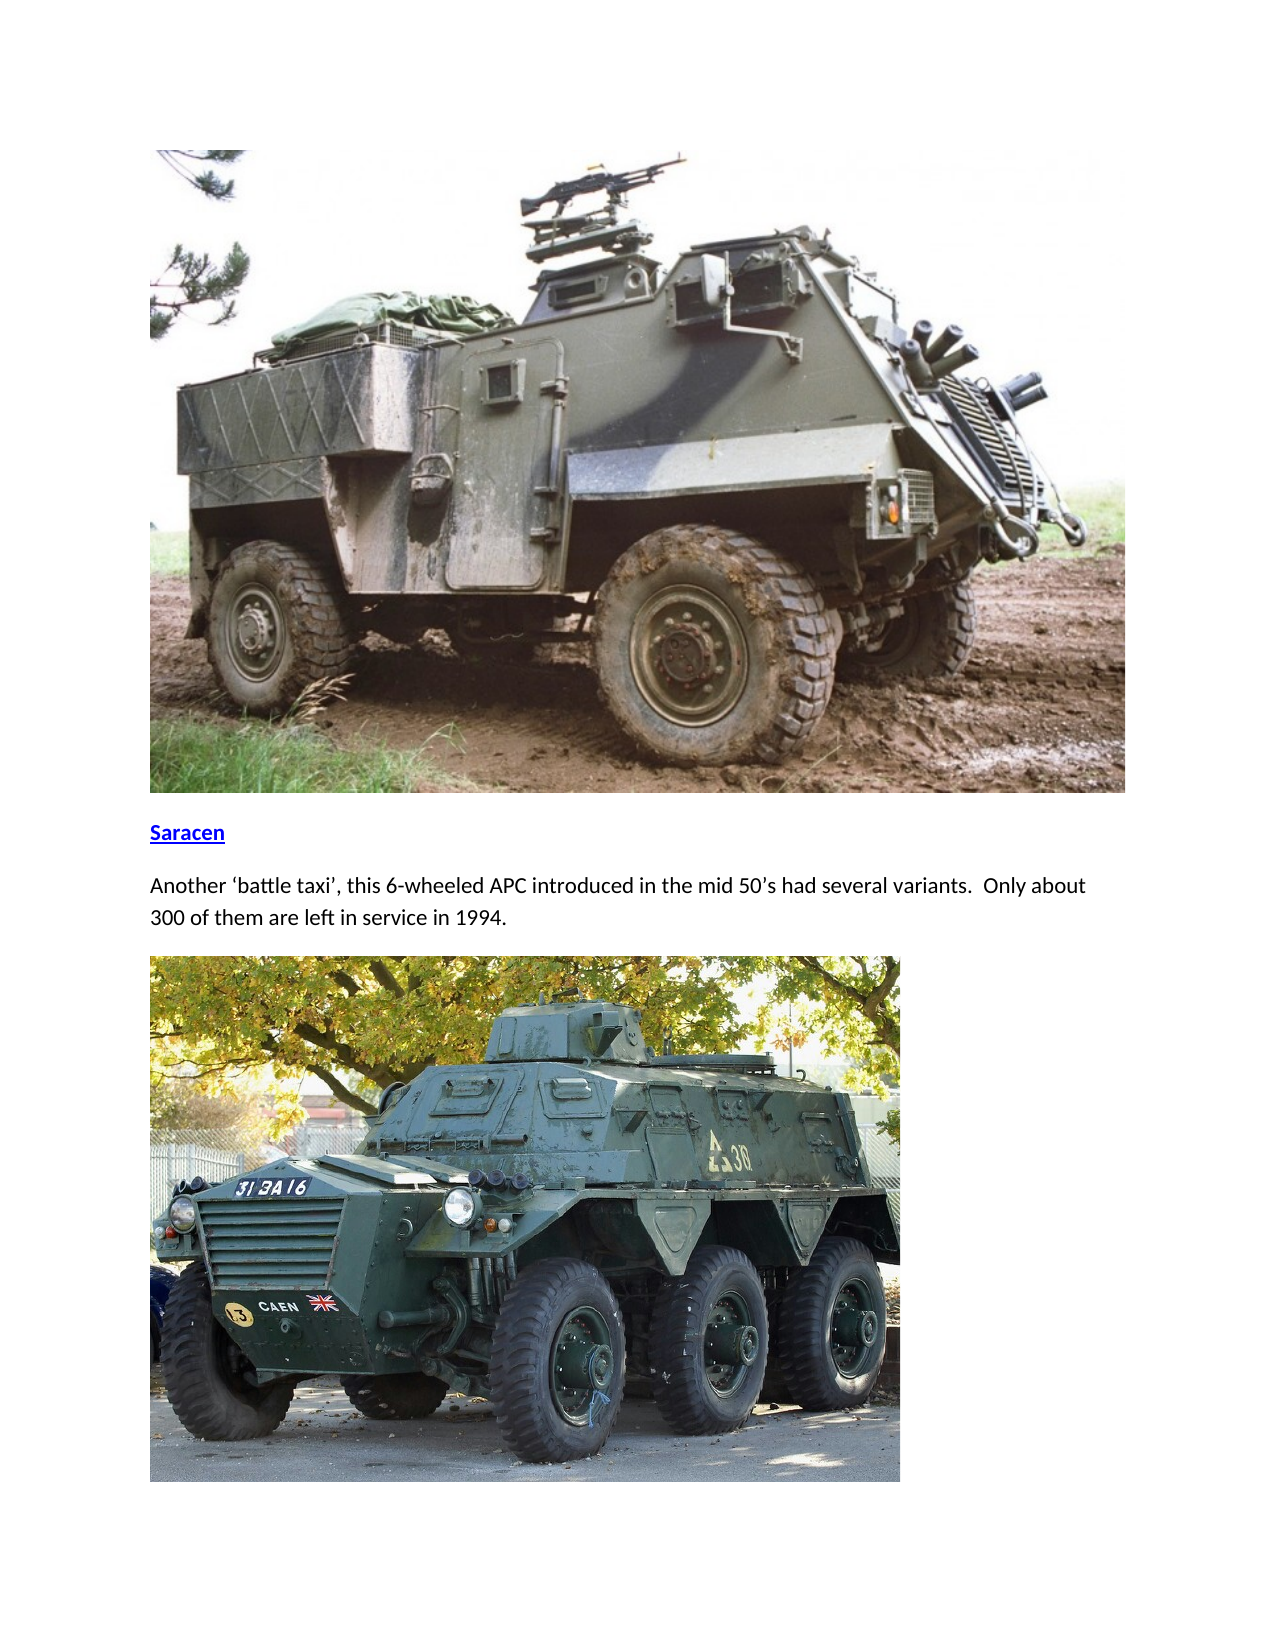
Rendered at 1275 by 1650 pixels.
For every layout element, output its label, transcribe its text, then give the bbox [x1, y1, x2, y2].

picture [150, 956, 901, 1482]
text Another ‘battle taxi’, this 6-wheeled APC introduced in the mid 50’s had several variants. Only about 300 of them are left in service in 1994. [150, 871, 1125, 931]
picture [150, 150, 1125, 793]
text Saracen [150, 818, 1125, 846]
